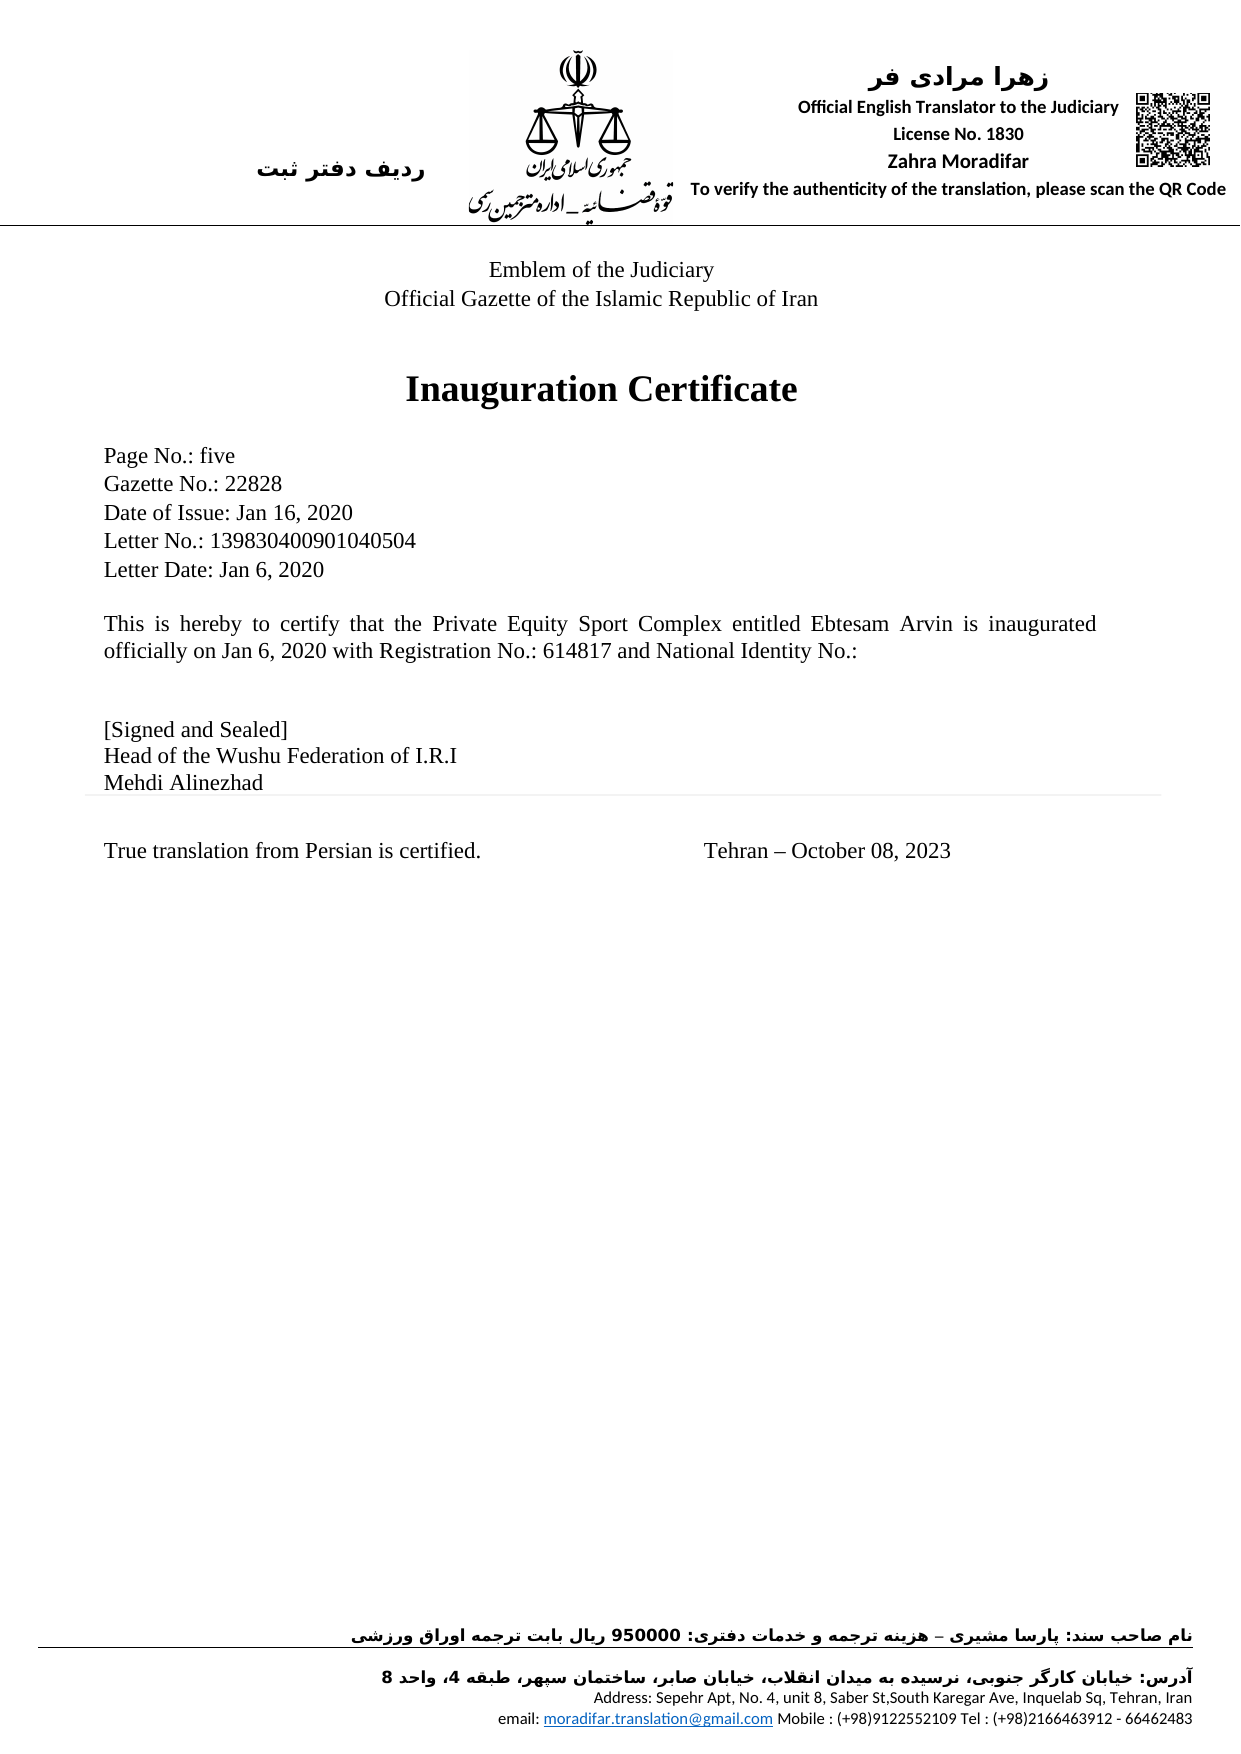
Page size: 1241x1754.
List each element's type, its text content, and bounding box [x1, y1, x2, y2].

text Head of the Wushu Federation of I.R.I [103, 742, 1099, 768]
text This is hereby to certify that the Private Equity Sport Complex entitled Ebtesam Arvin is inaugurated officially on Jan 6, 2020 with Registration No.: 614817 and National Identity No.: [103, 610, 1099, 663]
text Gazette No.: 22828 [103, 470, 1099, 497]
picture [468, 50, 674, 225]
text Date of Issue: Jan 16, 2020 [103, 499, 1099, 525]
text Inauguration Certificate [103, 367, 1099, 410]
text Official Gazette of the Islamic Republic of Iran [103, 285, 1099, 311]
text Letter No.: 139830400901040504 [103, 527, 1099, 553]
picture [1136, 93, 1210, 167]
text True translation from Persian is certified. Tehran – October 08, 2023 [103, 837, 1099, 863]
text [Signed and Sealed] [103, 716, 1099, 742]
text Letter Date: Jan 6, 2020 [103, 556, 1099, 582]
text Mehdi Alinezhad [103, 768, 1099, 794]
text Emblem of the Judiciary [103, 257, 1099, 283]
text Page No.: five [103, 442, 1099, 468]
